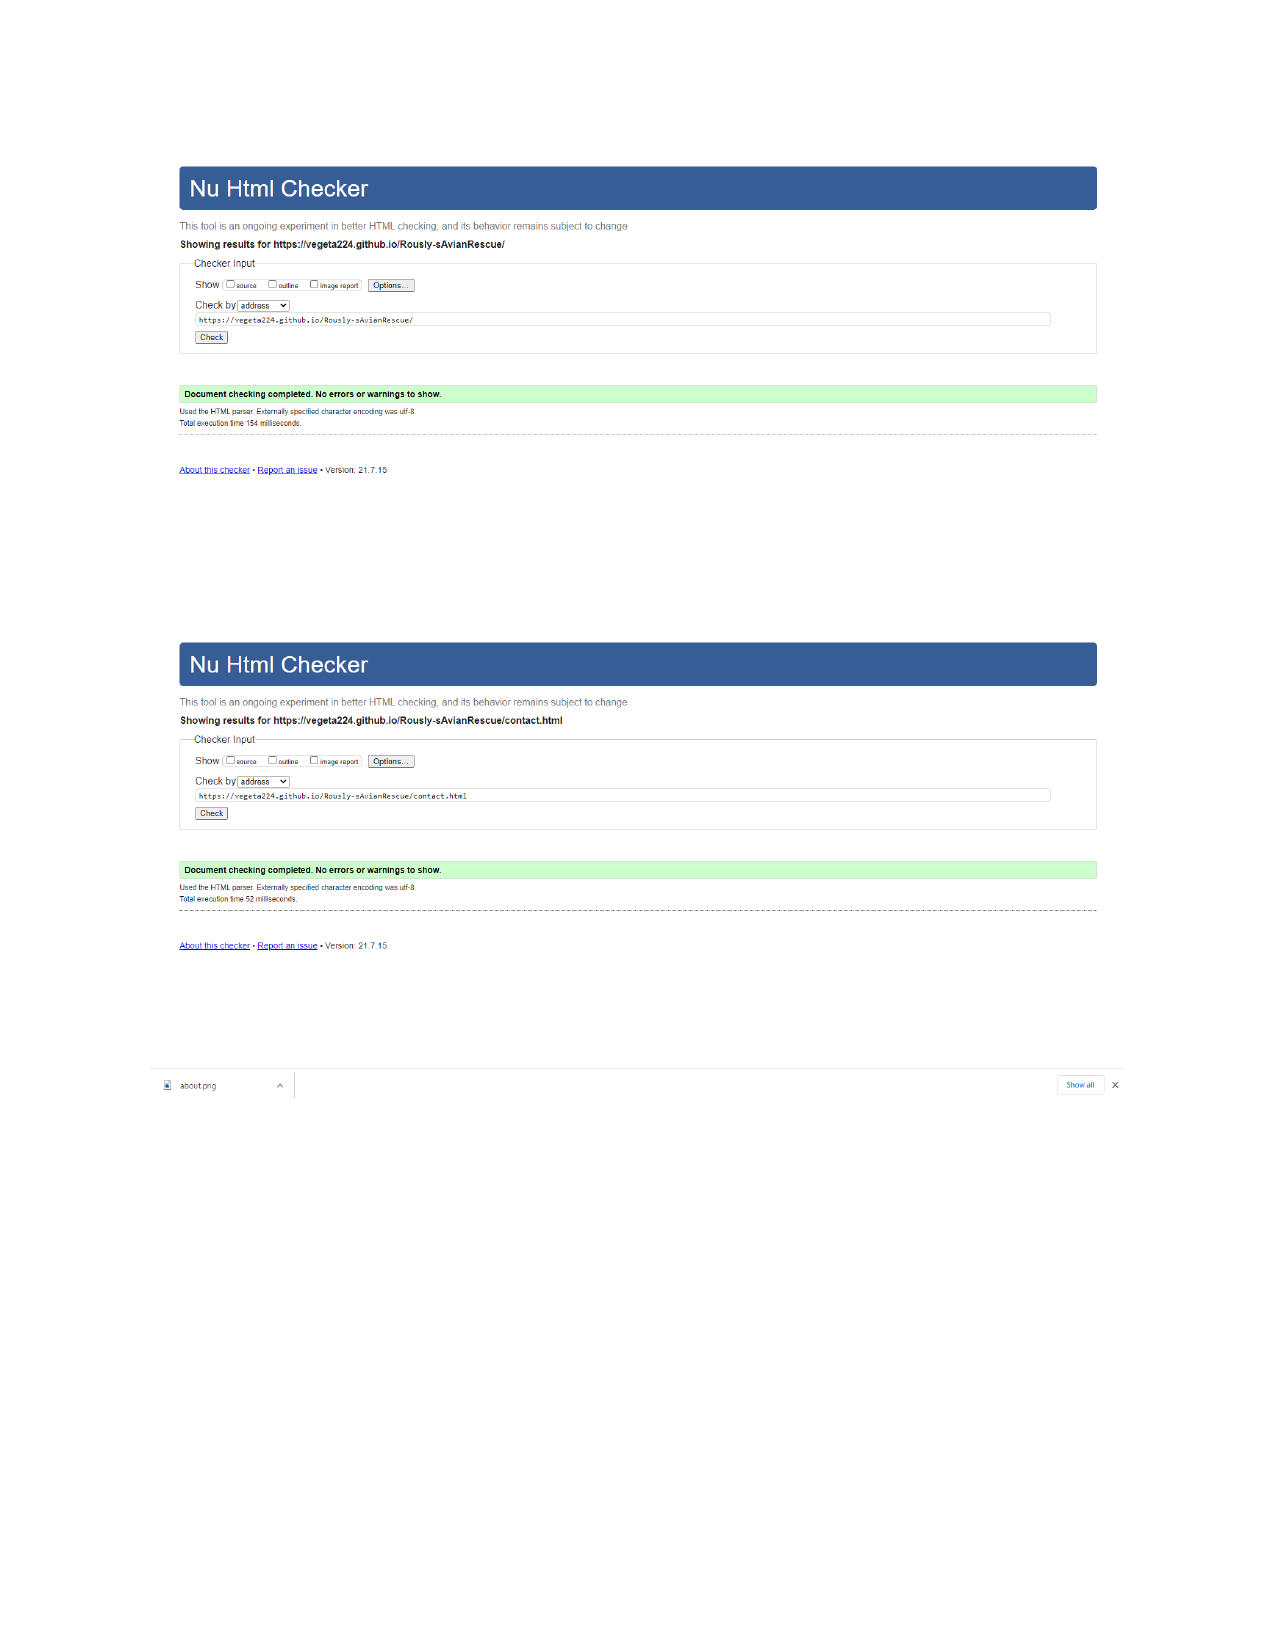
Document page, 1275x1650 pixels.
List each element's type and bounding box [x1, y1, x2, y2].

picture [150, 150, 1125, 620]
picture [150, 621, 1125, 1098]
